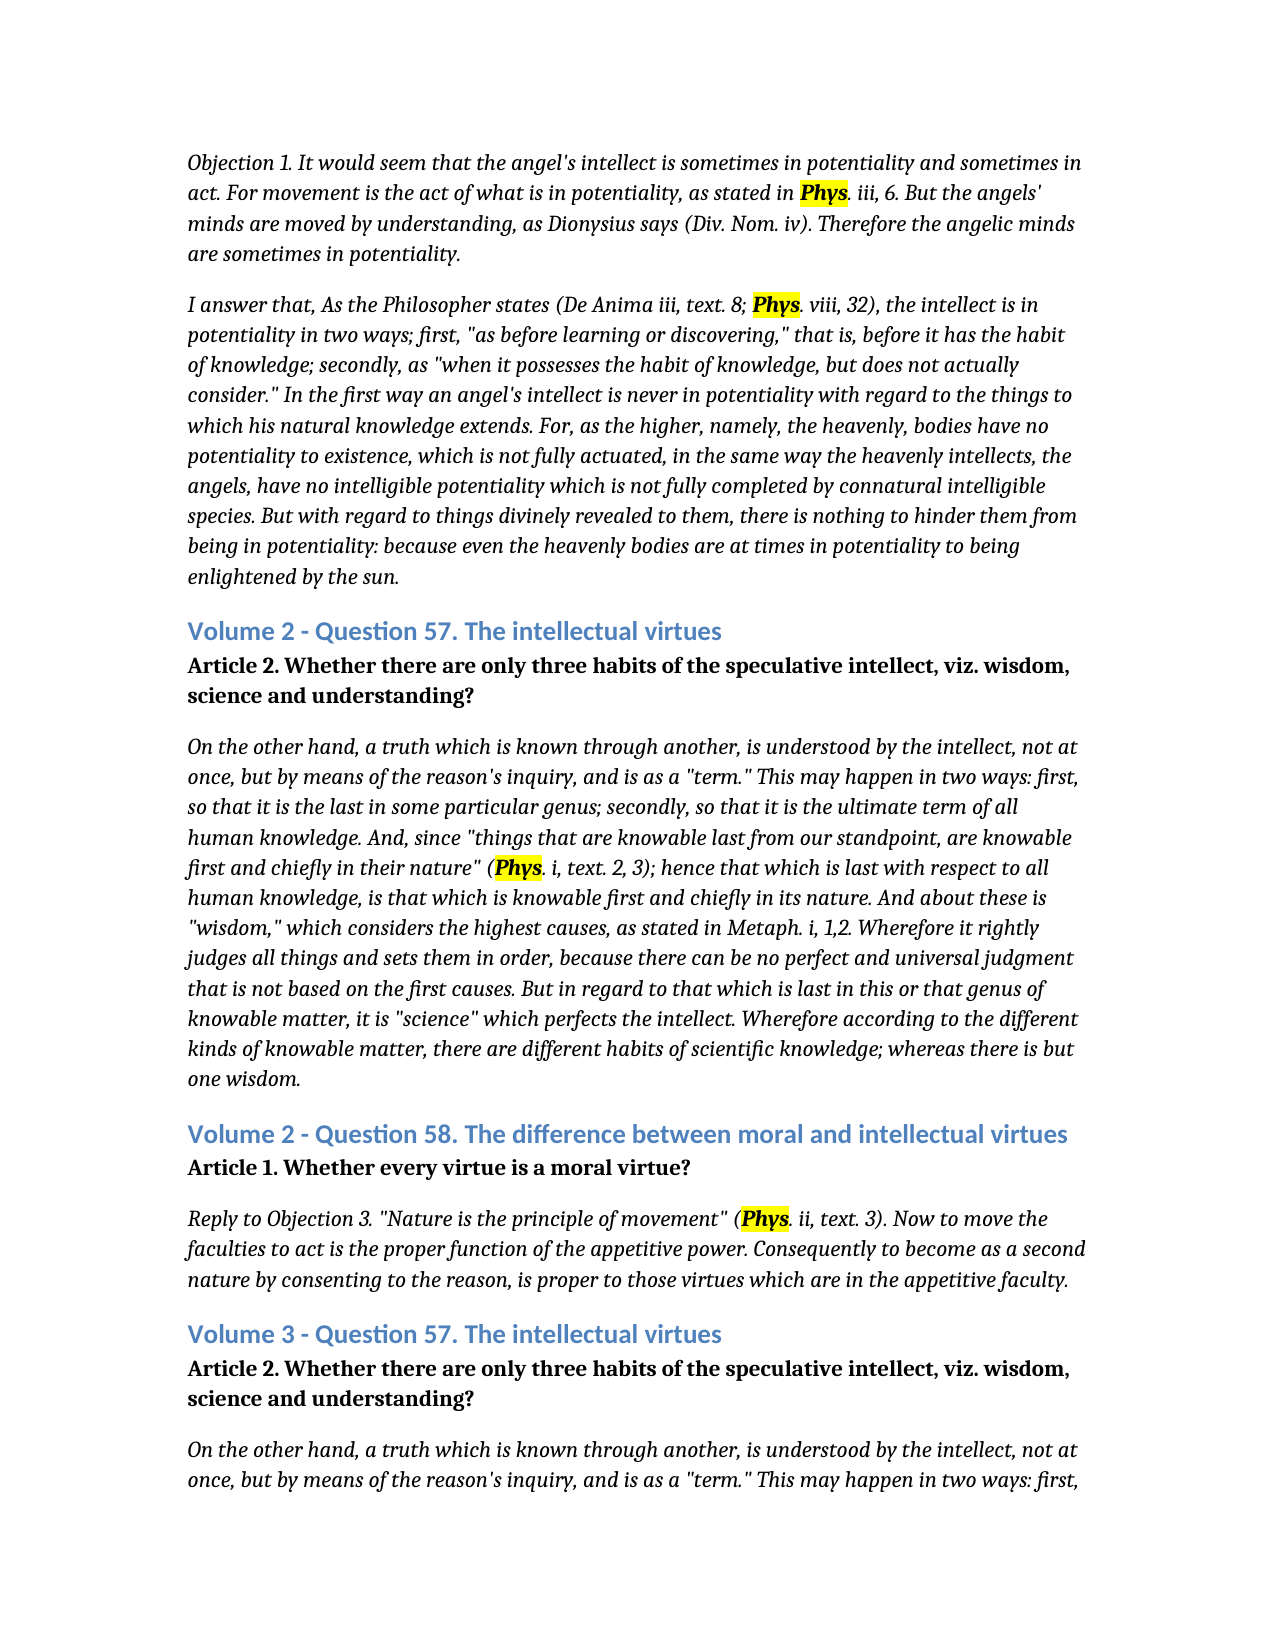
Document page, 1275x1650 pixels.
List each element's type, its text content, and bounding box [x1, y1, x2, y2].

text Objection 1. It would seem that the angel's intellect is sometimes in potentiality and sometimes in act. For movement is the act of what is in potentiality, as stated in Phys. iii, 6. But the angels' minds are moved by understanding, as Dionysius says (Div. Nom. iv). Therefore the angelic minds are sometimes in potentiality. [187, 150, 1087, 267]
text I answer that, As the Philosopher states (De Anima iii, text. 8; Phys. viii, 32), the intellect is in potentiality in two ways; first, "as before learning or discovering," that is, before it has the habit of knowledge; secondly, as "when it possesses the habit of knowledge, but does not actually consider." In the first way an angel's intellect is never in potentiality with regard to the things to which his natural knowledge extends. For, as the higher, namely, the heavenly, bodies have no potentiality to existence, which is not fully actuated, in the same way the heavenly intellects, the angels, have no intelligible potentiality which is not fully completed by connatural intelligible species. But with regard to things divinely revealed to them, there is nothing to hinder them from being in potentiality: because even the heavenly bodies are at times in potentiality to being enlightened by the sun. [187, 292, 1087, 590]
subtitle Volume 3 - Question 57. The intellectual virtues [187, 1317, 1087, 1351]
subtitle Volume 2 - Question 58. The difference between moral and intellectual virtues [187, 1117, 1087, 1150]
text Article 2. Whether there are only three habits of the speculative intellect, viz. wisdom, science and understanding? [187, 652, 1087, 709]
text Article 1. Whether every virtue is a moral virtue? [187, 1155, 1087, 1181]
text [187, 1437, 1087, 1493]
text Article 2. Whether there are only three habits of the speculative intellect, viz. wisdom, science and understanding? [187, 1355, 1087, 1412]
text Reply to Objection 3. "Nature is the principle of movement" (Phys. ii, text. 3). Now to move the faculties to act is the proper function of the appetitive power. Consequently to become as a second nature by consenting to the reason, is proper to those virtues which are in the appetitive faculty. [187, 1206, 1087, 1293]
subtitle Volume 2 - Question 57. The intellectual virtues [187, 614, 1087, 648]
